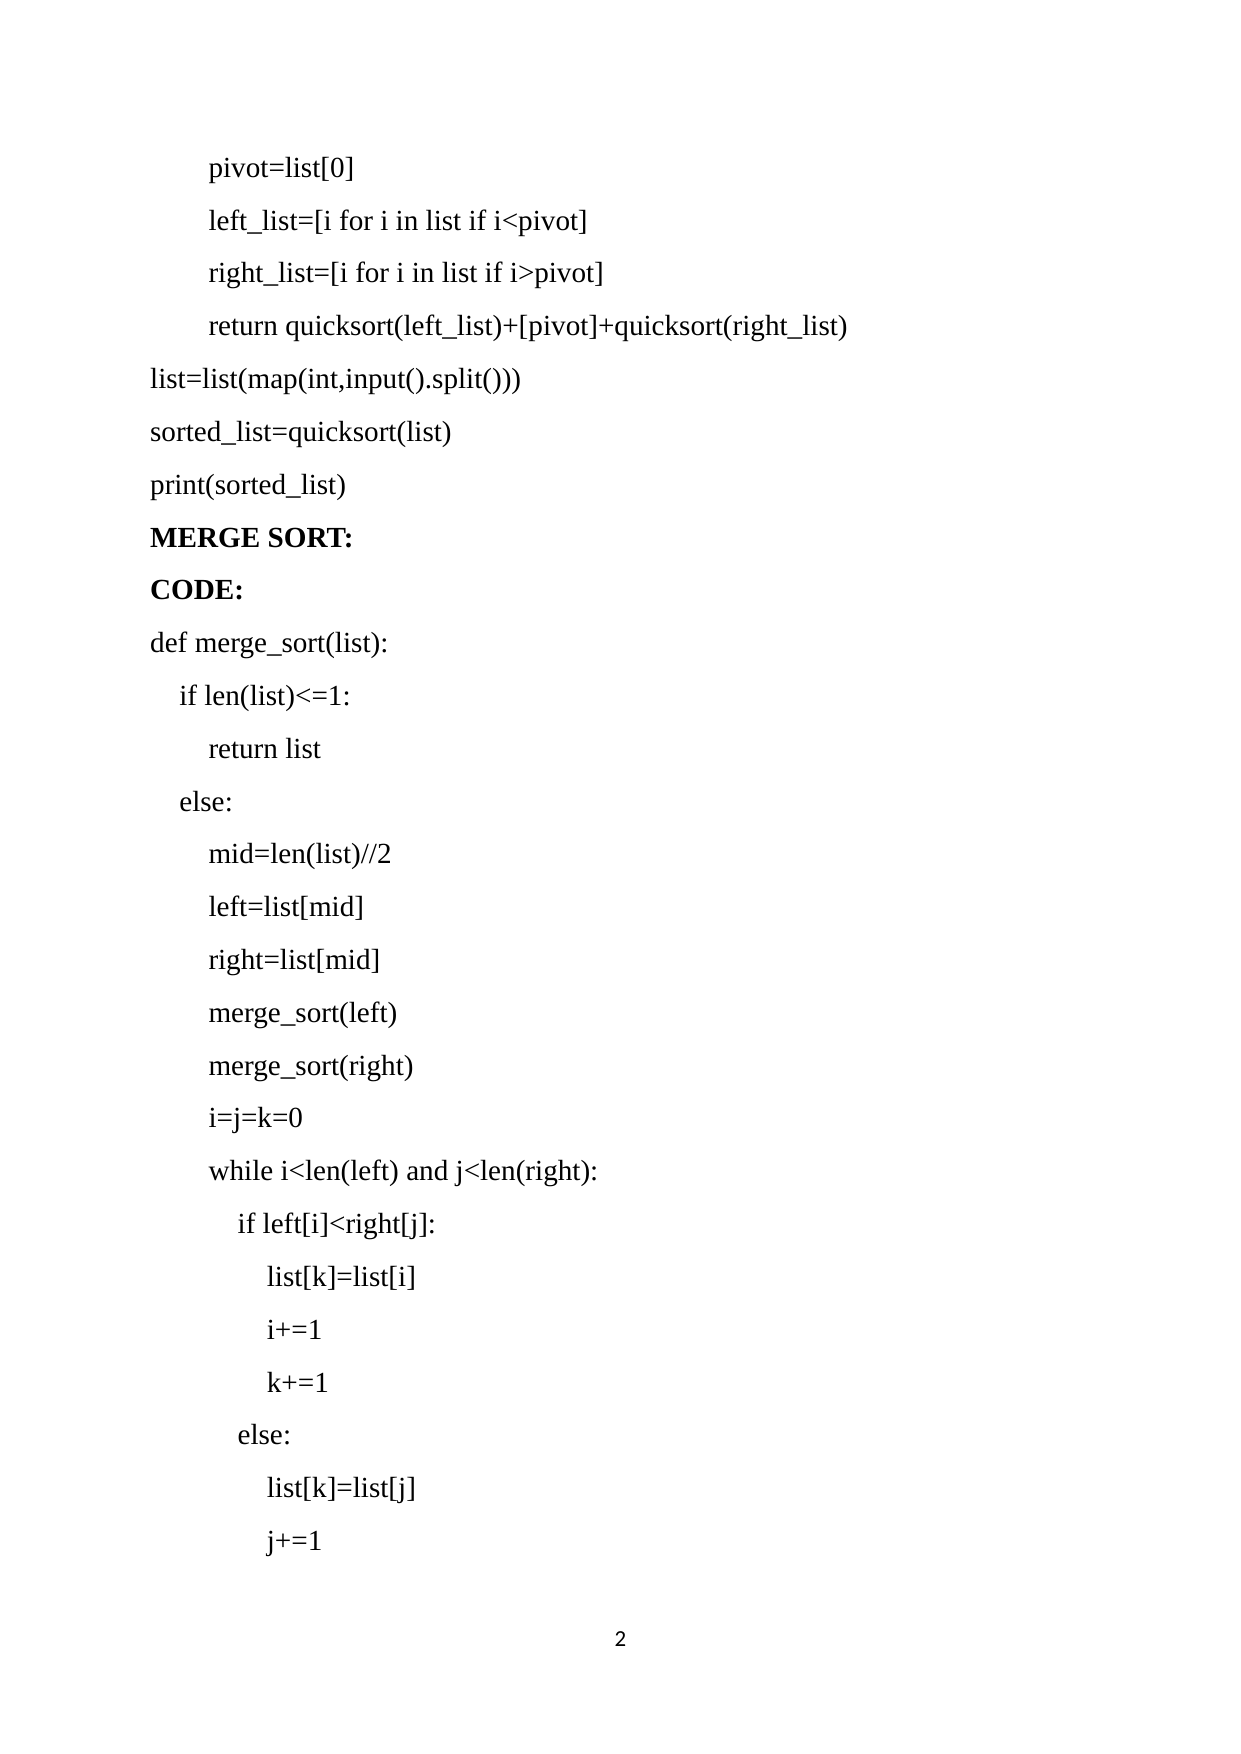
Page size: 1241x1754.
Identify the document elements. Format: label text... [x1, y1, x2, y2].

text return quicksort(left_list)+[pivot]+quicksort(right_list) [150, 308, 1090, 342]
text right_list=[i for i in list if i>pivot] [150, 256, 1090, 289]
text mid=len(list)//2 [150, 837, 1090, 870]
text sorted_list=quicksort(list) [150, 414, 1090, 448]
text CODE: [150, 572, 1090, 606]
text if left[i]<right[j]: [150, 1206, 1090, 1240]
text list[k]=list[i] [150, 1259, 1090, 1293]
text return list [150, 731, 1090, 764]
text k+=1 [150, 1365, 1090, 1398]
text if len(list)<=1: [150, 678, 1090, 712]
text print(sorted_list) [150, 467, 1090, 500]
text while i<len(left) and j<len(right): [150, 1153, 1090, 1187]
text list[k]=list[j] [150, 1470, 1090, 1504]
text merge_sort(left) [150, 995, 1090, 1028]
text MERGE SORT: [150, 520, 1090, 553]
text merge_sort(right) [150, 1048, 1090, 1081]
text left_list=[i for i in list if i<pivot] [150, 203, 1090, 236]
text def merge_sort(list): [150, 625, 1090, 659]
text i+=1 [150, 1312, 1090, 1345]
text right=list[mid] [150, 942, 1090, 976]
text i=j=k=0 [150, 1101, 1090, 1134]
text j+=1 [150, 1523, 1090, 1557]
text left=list[mid] [150, 889, 1090, 923]
text list=list(map(int,input().split())) [150, 361, 1090, 395]
text else: [150, 784, 1090, 817]
text else: [150, 1417, 1090, 1451]
text pivot=list[0] [150, 150, 1090, 183]
